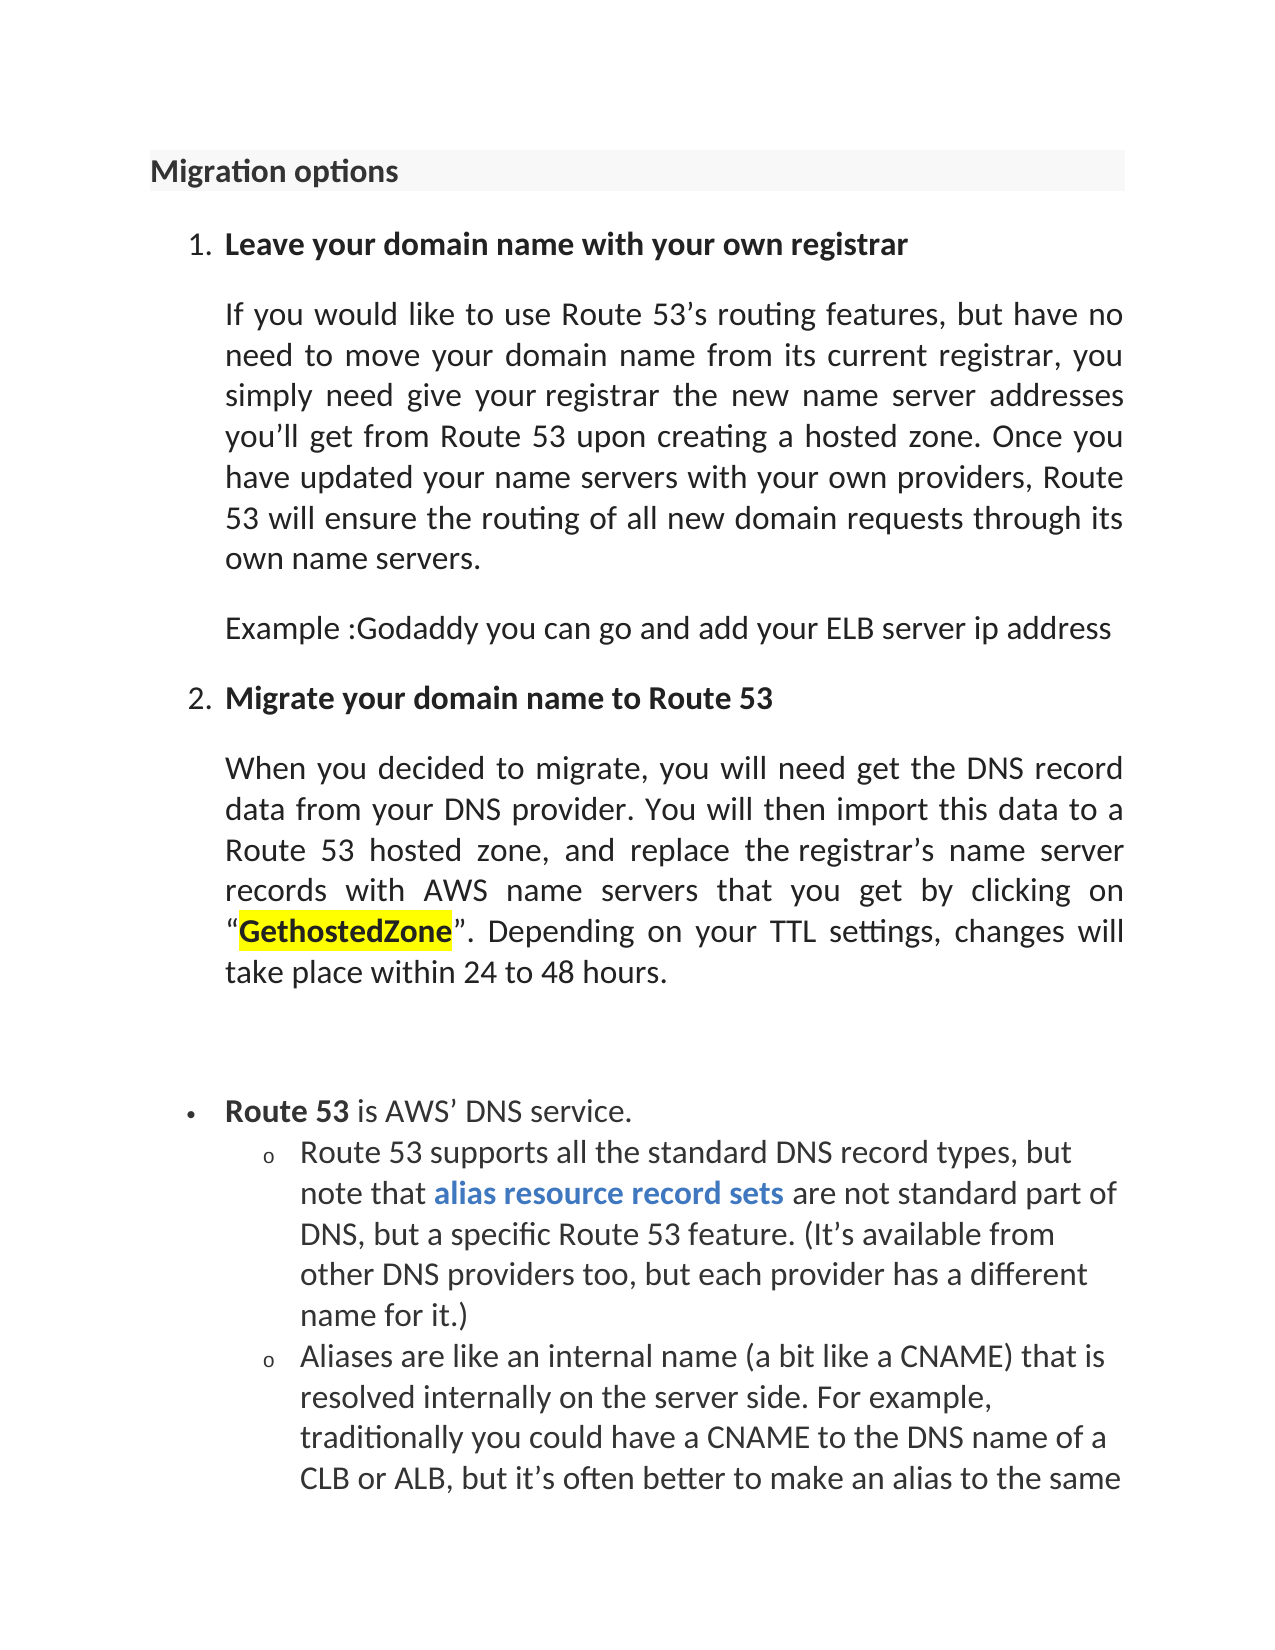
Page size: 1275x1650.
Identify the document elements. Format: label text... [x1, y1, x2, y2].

text Example :Godaddy you can go and add your ELB server ip address [225, 607, 1125, 648]
text When you decided to migrate, you will need get the DNS record data from your DNS provider. You will then import this data to a Route 53 hosted zone, and replace the registrar’s name server records with AWS name servers that you get by clicking on “GethostedZone”. Depending on your TTL settings, changes will take place within 24 to 48 hours. [225, 747, 1125, 991]
list Route 53 supports all the standard DNS record types, but note that alias resource record sets are not standard part of DNS, but a specific Route 53 feature. (It’s available from other DNS providers too, but each provider has a different name for it.) [262, 1131, 1125, 1335]
subtitle Migration options [150, 150, 1125, 191]
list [262, 1335, 1125, 1498]
list Route 53 is AWS’ DNS service. [187, 1091, 1125, 1131]
text If you would like to use Route 53’s routing features, but have no need to move your domain name from its current registrar, you simply need give your registrar the new name server addresses you’ll get from Route 53 upon creating a hosted zone. Once you have updated your name servers with your own providers, Route 53 will ensure the routing of all new domain requests through its own name servers. [225, 293, 1125, 578]
list Migrate your domain name to Route 53 [187, 677, 1125, 718]
list Leave your domain name with your own registrar [187, 223, 1125, 264]
